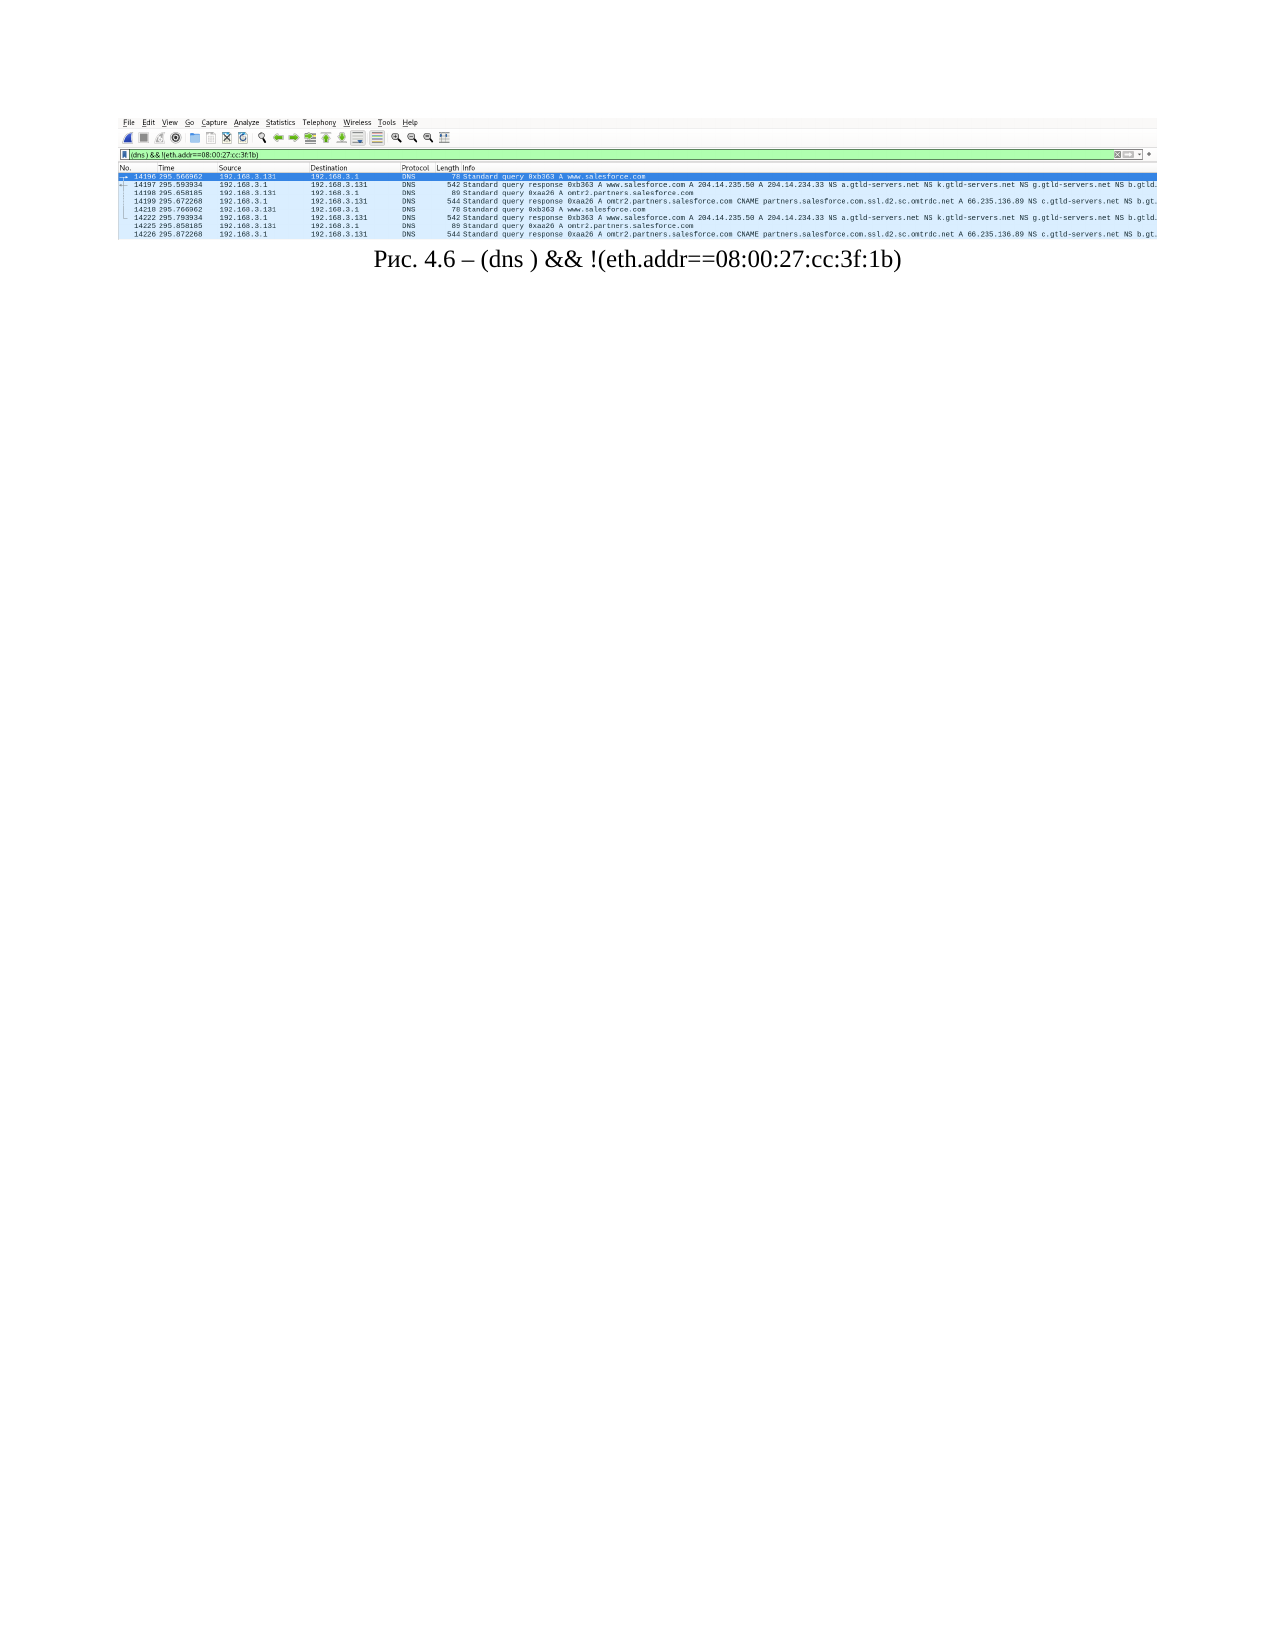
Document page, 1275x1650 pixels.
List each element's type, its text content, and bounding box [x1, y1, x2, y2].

picture [118, 118, 1157, 240]
text Рис. 4.6 – (dns ) && !(eth.addr==08:00:27:cc:3f:1b) [118, 240, 1157, 273]
